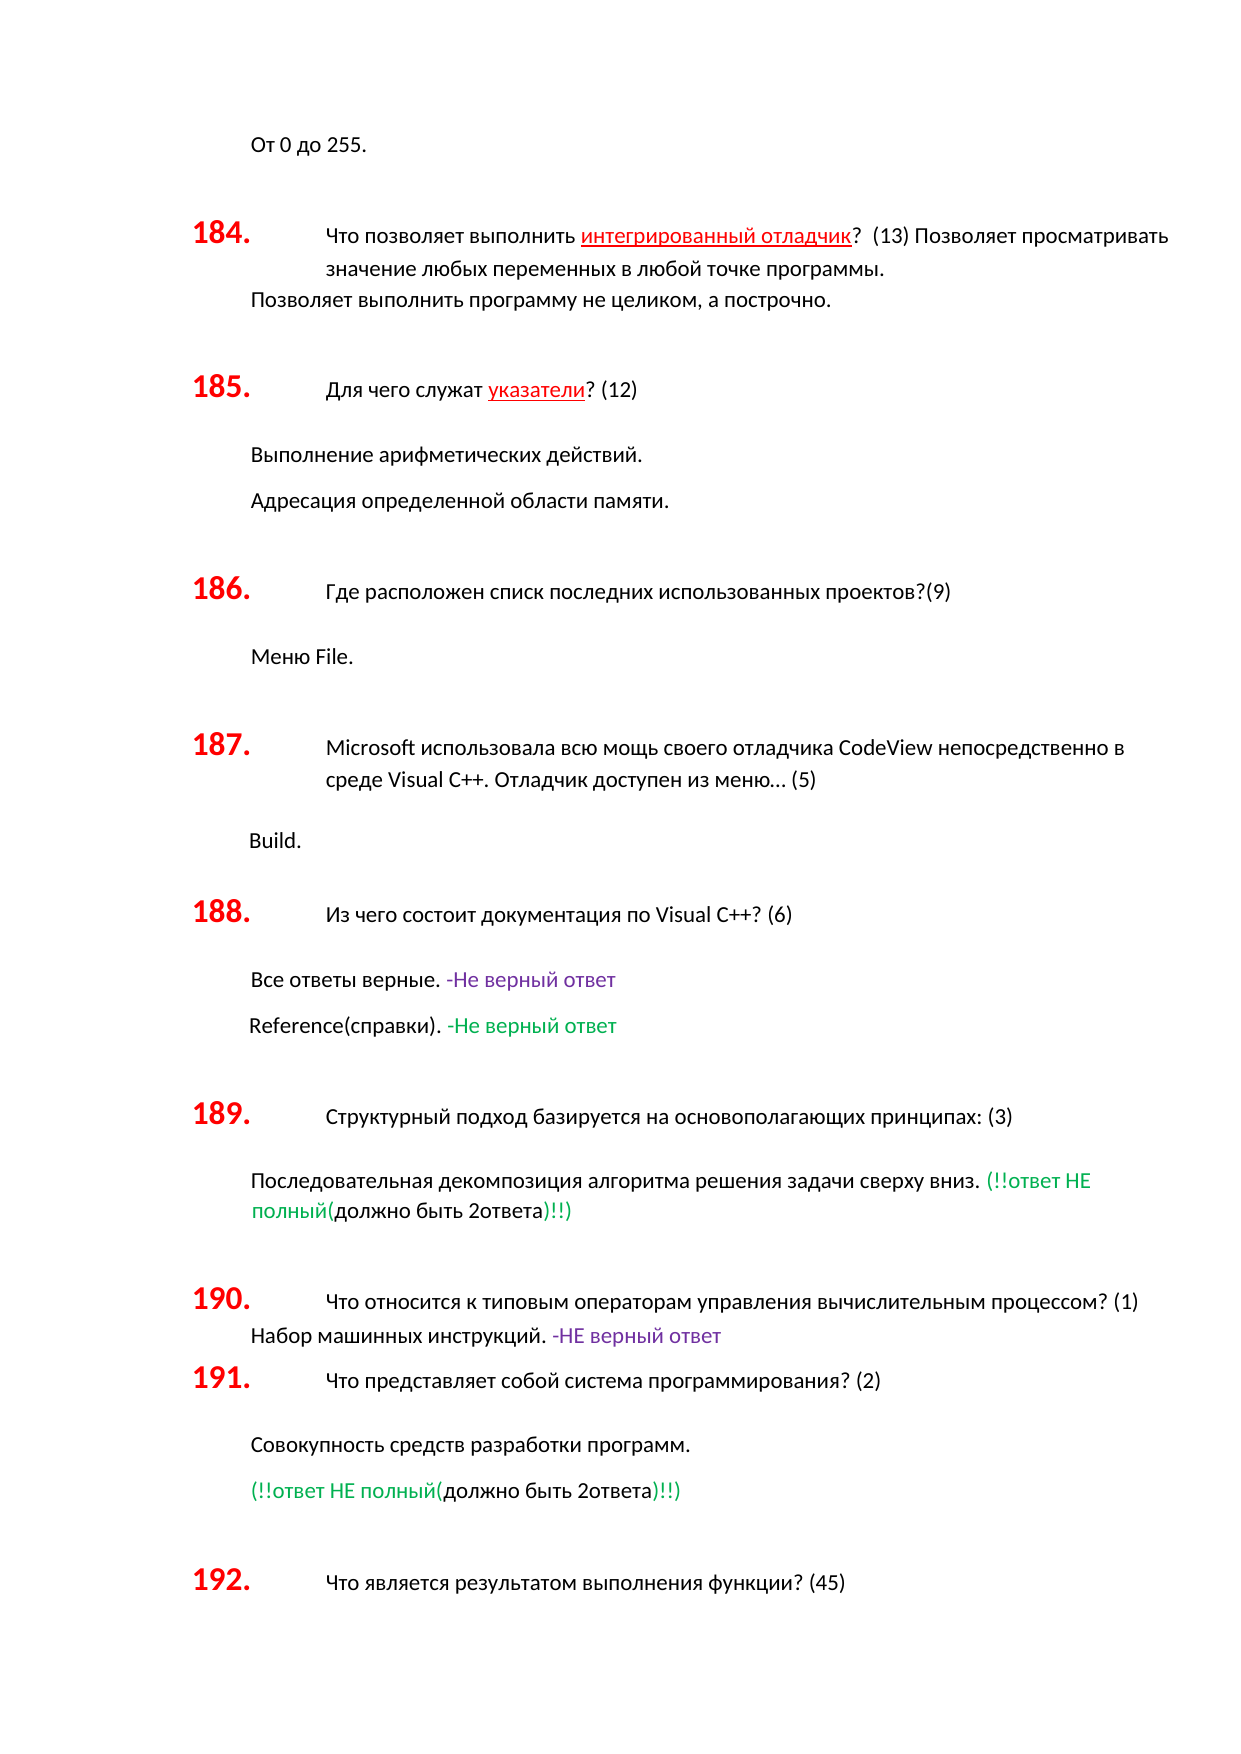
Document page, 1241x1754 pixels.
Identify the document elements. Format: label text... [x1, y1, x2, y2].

text Позволяет выполнить программу не целиком, а построчно. [251, 285, 1182, 313]
text Меню File. [251, 642, 1182, 670]
text Набор машинных инструкций. -НЕ верный ответ [251, 1321, 1182, 1349]
subtitle Reference(справки). -Не верный ответ [249, 1011, 1182, 1039]
list Структурный подход базируется на основополагающих принципах: (3) [192, 1092, 1182, 1133]
list Где расположен списк последних использованных проектов?(9) [192, 567, 1182, 608]
text Совокупность средств разработки программ. [251, 1431, 1182, 1458]
text Адресация определенной области памяти. [251, 486, 1182, 514]
text Build. [249, 826, 1182, 854]
text Все ответы верные. -Не верный ответ [251, 965, 1182, 993]
text (!!ответ НЕ полный(должно быть 2ответа)!!) [251, 1477, 1182, 1505]
list Что относится к типовым операторам управления вычислительным процессом? (1) [192, 1277, 1182, 1318]
list Для чего служат указатели? (12) [192, 365, 1182, 406]
text Последовательная декомпозиция алгоритма решения задачи сверху вниз. (!!ответ НЕ полный(должно быть 2ответа)!!) [251, 1166, 1182, 1224]
text От 0 до 255. [251, 130, 1182, 158]
list Что представляет собой система программирования? (2) [192, 1356, 1182, 1397]
list Microsoft использовала всю мощь своего отладчика CodeView непосредственно в среде Visual C++. Отладчик доступен из меню… (5) [192, 722, 1182, 793]
list Что является результатом выполнения функции? (45) [192, 1558, 1182, 1599]
list Что позволяет выполнить интегрированный отладчик? (13) Позволяет просматривать значение любых переменных в любой точке программы. [192, 211, 1182, 282]
text Выполнение арифметических действий. [251, 440, 1182, 468]
list Из чего состоит документация по Visual С++? (6) [192, 890, 1182, 931]
